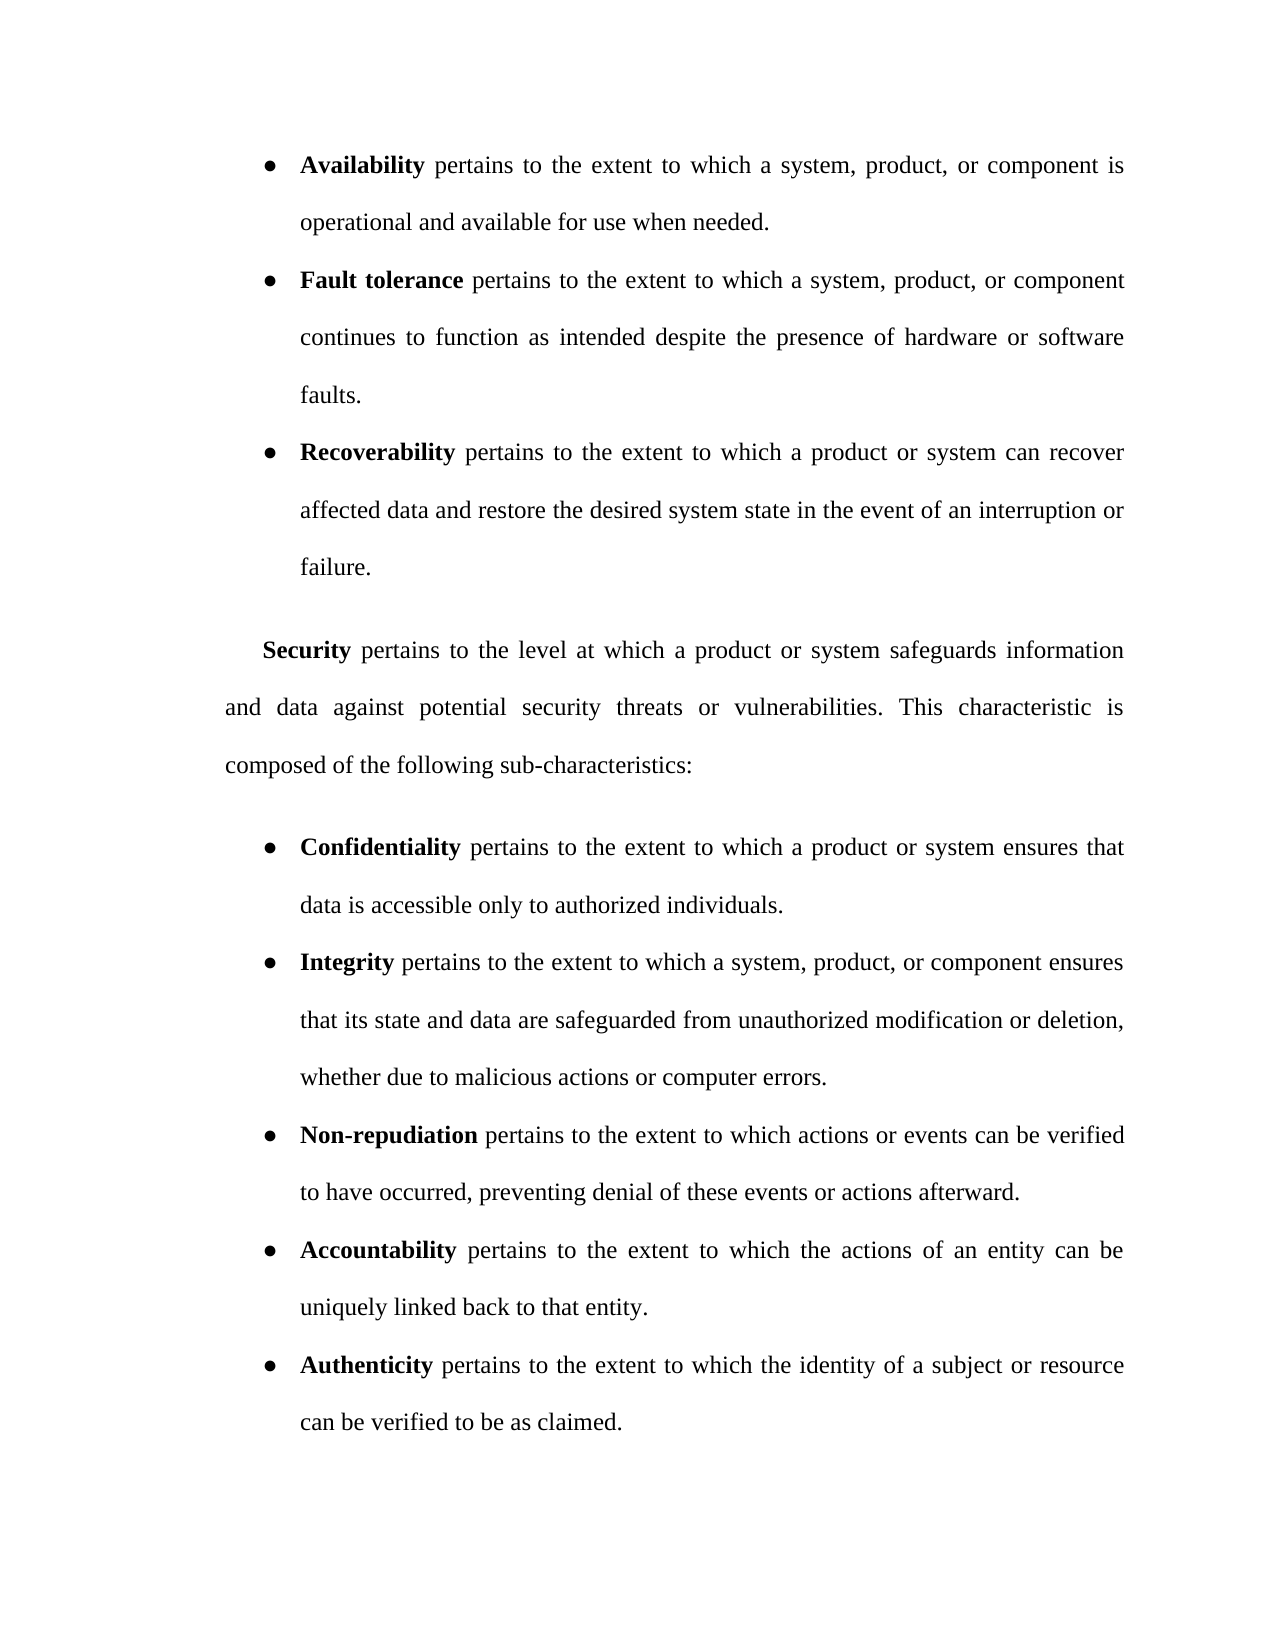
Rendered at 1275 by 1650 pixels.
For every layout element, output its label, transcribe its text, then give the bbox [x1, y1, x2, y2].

list Authenticity pertains to the extent to which the identity of a subject or resource can be verified to be as claimed. [262, 1350, 1125, 1436]
list Integrity pertains to the extent to which a system, product, or component ensures that its state and data are safeguarded from unauthorized modification or deletion, whether due to malicious actions or computer errors. [262, 947, 1125, 1091]
list Availability pertains to the extent to which a system, product, or component is operational and available for use when needed. [262, 150, 1125, 236]
list Recoverability pertains to the extent to which a product or system can recover affected data and restore the desired system state in the event of an interruption or failure. [262, 437, 1125, 581]
list Accountability pertains to the extent to which the actions of an entity can be uniquely linked back to that entity. [262, 1235, 1125, 1321]
text Security pertains to the level at which a product or system safeguards information and data against potential security threats or vulnerabilities. This characteristic is composed of the following sub-characteristics: [225, 635, 1125, 779]
list Confidentiality pertains to the extent to which a product or system ensures that data is accessible only to authorized individuals. [262, 832, 1125, 919]
list Non-repudiation pertains to the extent to which actions or events can be verified to have occurred, preventing denial of these events or actions afterward. [262, 1120, 1125, 1206]
list Fault tolerance pertains to the extent to which a system, product, or component continues to function as intended despite the presence of hardware or software faults. [262, 265, 1125, 409]
